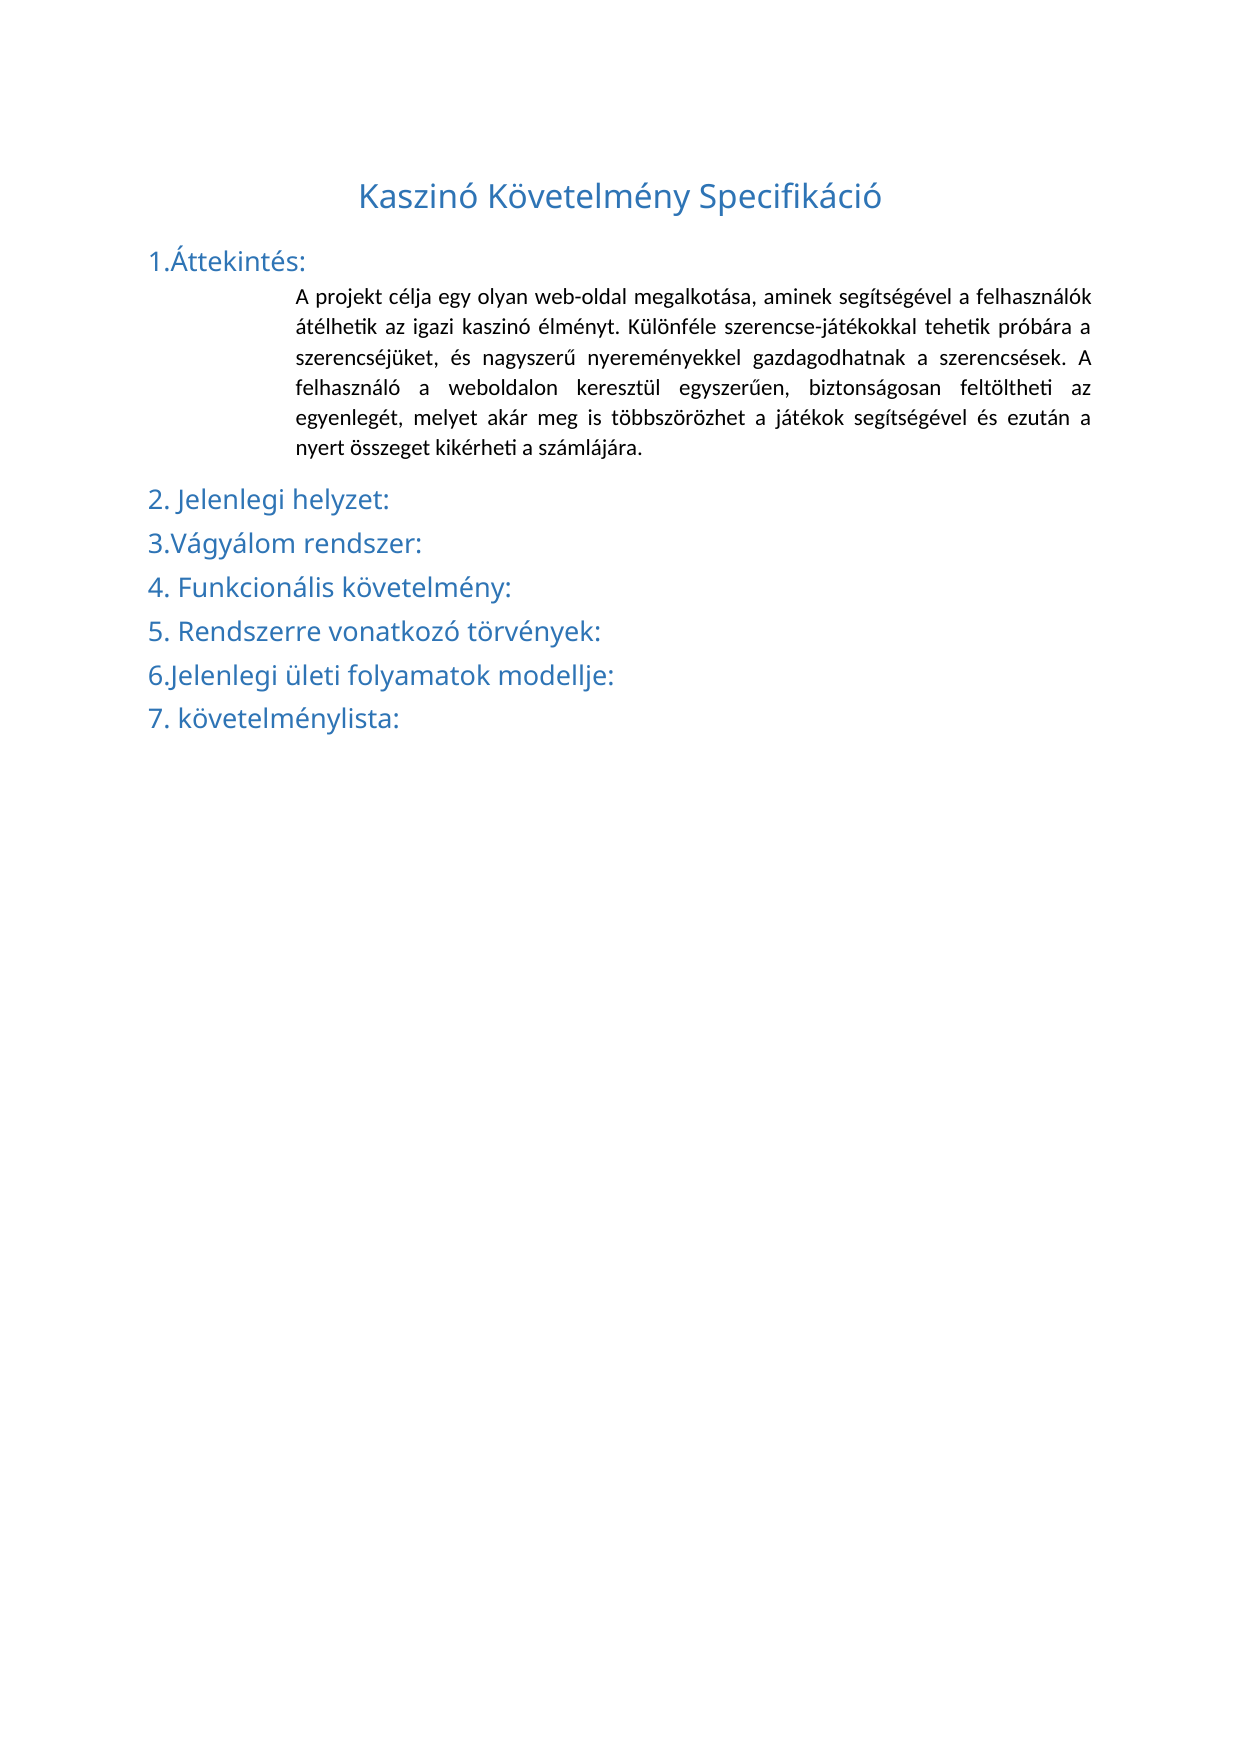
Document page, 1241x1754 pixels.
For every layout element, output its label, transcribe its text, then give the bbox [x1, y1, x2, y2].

subtitle 5. Rendszerre vonatkozó törvények: [148, 612, 1093, 649]
subtitle 3.Vágyálom rendszer: [148, 524, 1093, 561]
subtitle 2. Jelenlegi helyzet: [148, 480, 1093, 517]
subtitle 7. követelménylista: [148, 700, 1093, 737]
text A projekt célja egy olyan web-oldal megalkotása, aminek segítségével a felhasználók átélhetik az igazi kaszinó élményt. Különféle szerencse-játékokkal tehetik próbára a szerencséjüket, és nagyszerű nyereményekkel gazdagodhatnak a szerencsések. A felhasználó a weboldalon keresztül egyszerűen, biztonságosan feltöltheti az egyenlegét, melyet akár meg is többszörözhet a játékok segítségével és ezután a nyert összeget kikérheti a számlájára. [295, 282, 1093, 461]
subtitle Kaszinó Követelmény Specifikáció [148, 173, 1093, 218]
subtitle 1.Áttekintés: [148, 242, 1093, 279]
subtitle 4. Funkcionális követelmény: [148, 568, 1093, 605]
subtitle 6.Jelenlegi ületi folyamatok modellje: [148, 656, 1093, 693]
